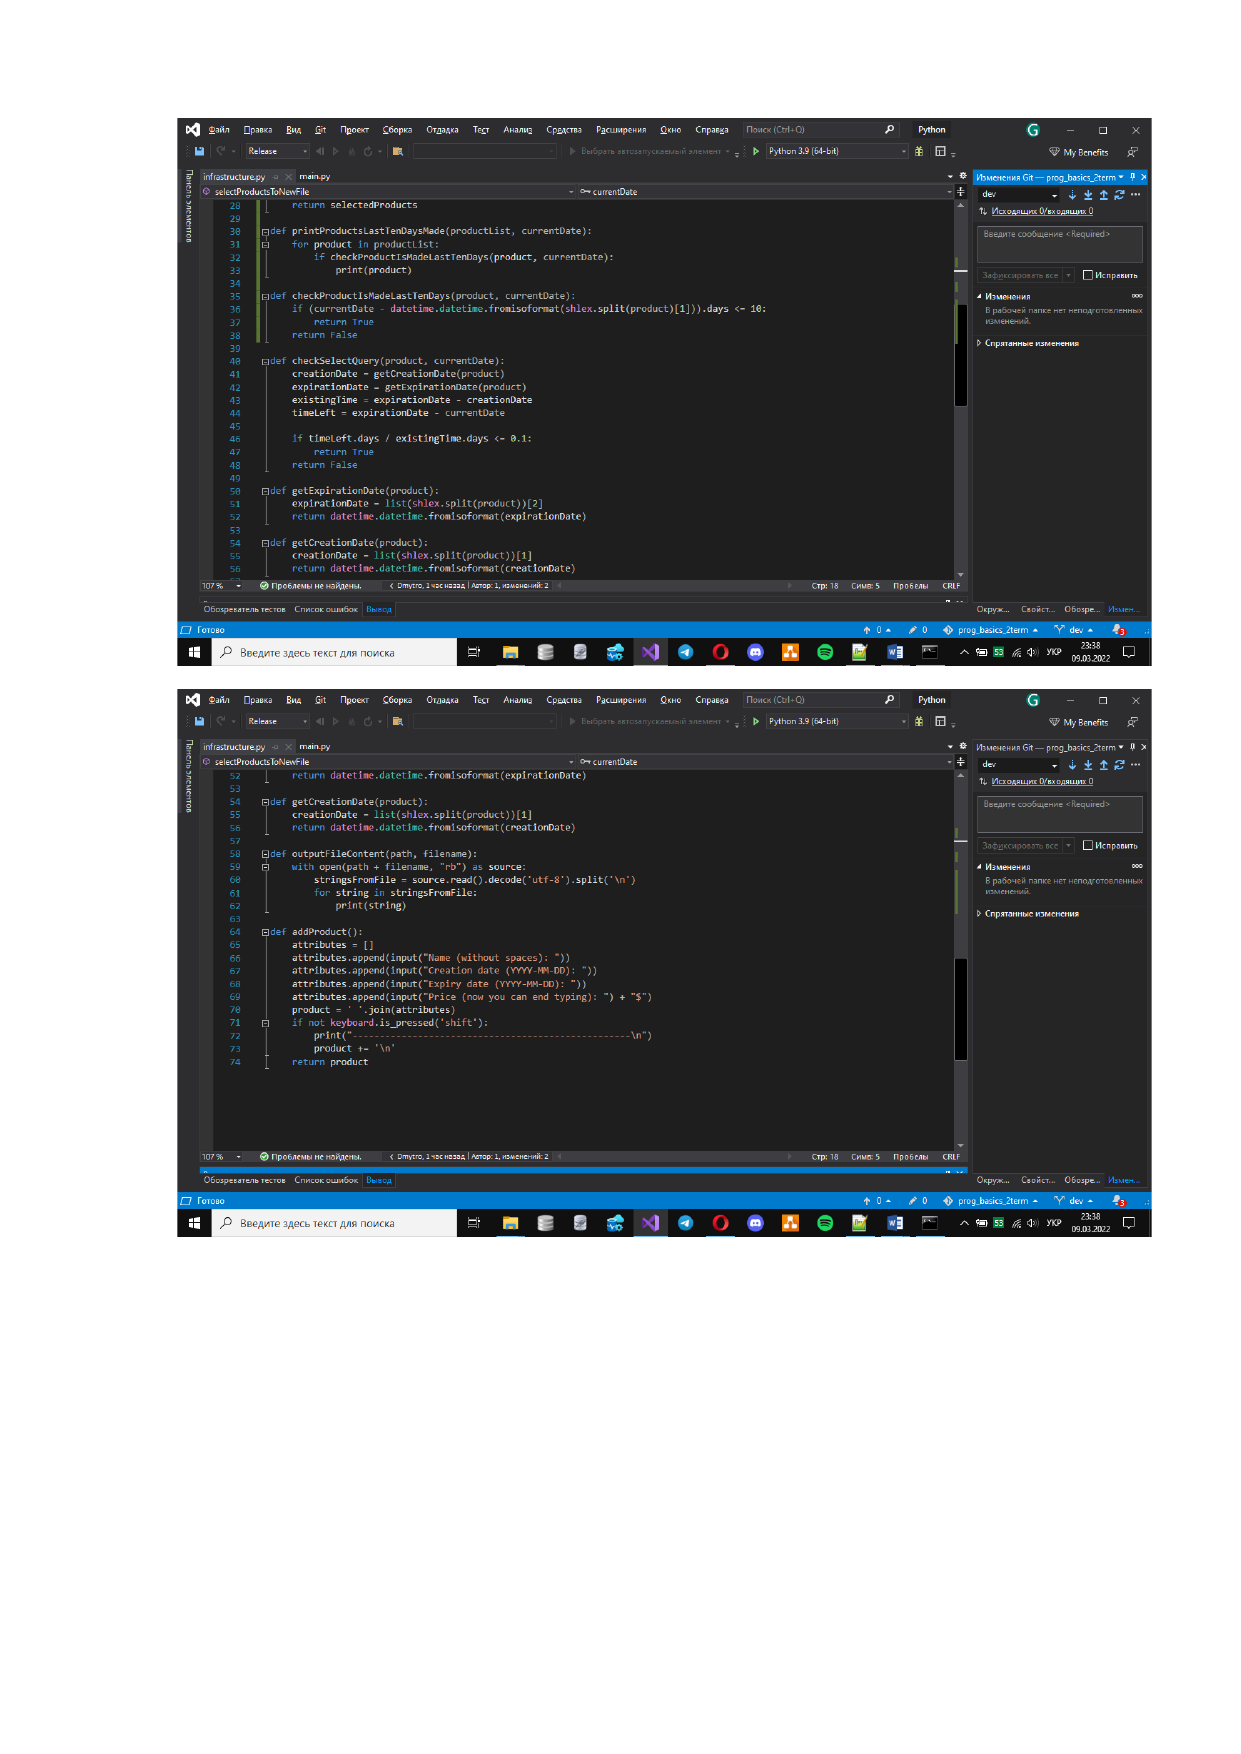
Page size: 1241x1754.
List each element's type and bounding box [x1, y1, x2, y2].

picture [177, 118, 1152, 666]
picture [177, 689, 1152, 1237]
